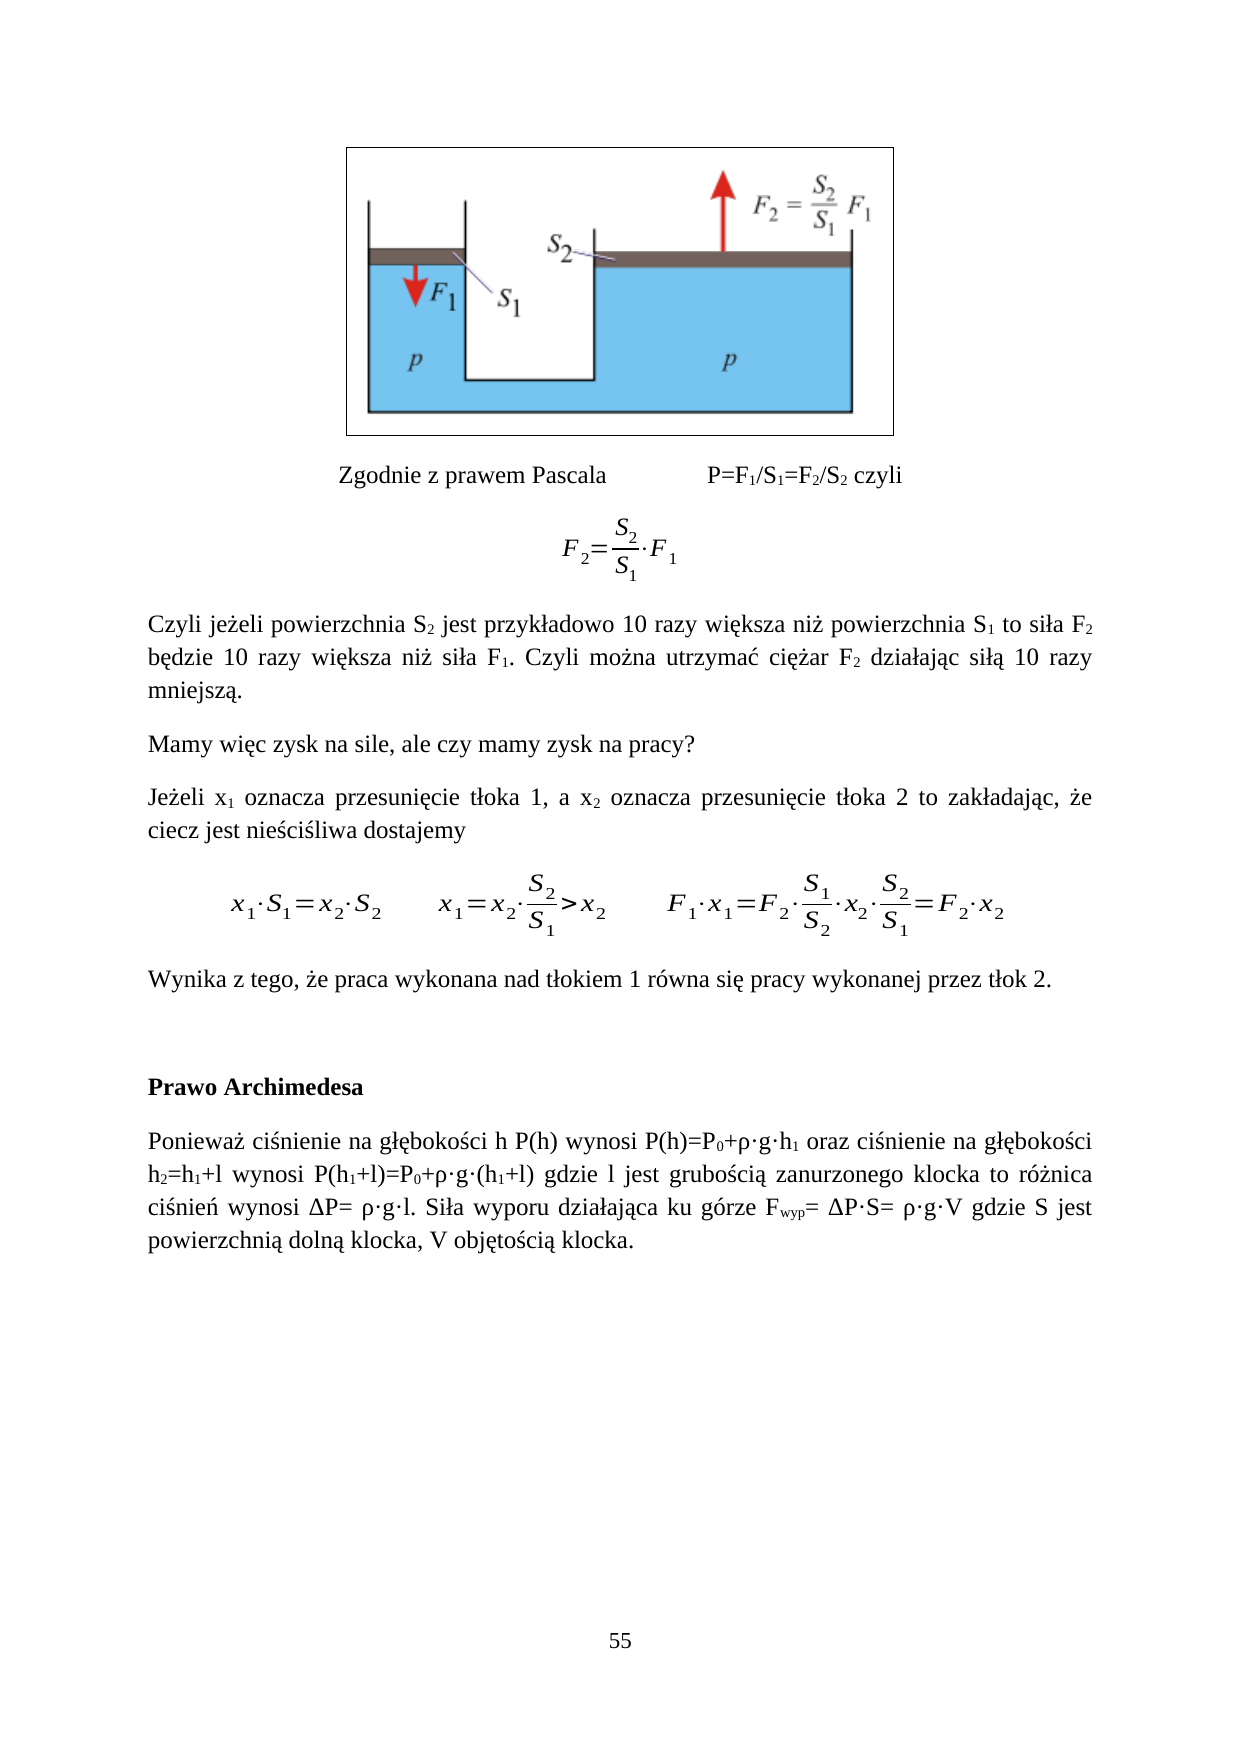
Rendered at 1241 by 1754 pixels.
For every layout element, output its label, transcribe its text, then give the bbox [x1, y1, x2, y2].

text Prawo Archimedesa [148, 1072, 1093, 1101]
text Ponieważ ciśnienie na głębokości h P(h) wynosi P(h)=P0+ρ·g·h1 oraz ciśnienie na głębokości h2=h1+l wynosi P(h1+l)=P0+ρ·g·(h1+l) gdzie l jest grubością zanurzonego klocka to różnica ciśnień wynosi ΔP= ρ·g·l. Siła wyporu działająca ku górze Fwyp= ΔP·S= ρ·g·V gdzie S jest powierzchnią dolną klocka, V objętością klocka. [148, 1126, 1093, 1254]
text Jeżeli x1 oznacza przesunięcie tłoka 1, a x2 oznacza przesunięcie tłoka 2 to zakładając, że ciecz jest nieściśliwa dostajemy [148, 782, 1093, 844]
text Mamy więc zysk na sile, ale czy mamy zysk na pracy? [148, 729, 1093, 757]
text Wynika z tego, że praca wykonana nad tłokiem 1 równa się pracy wykonanej przez tłok 2. [148, 964, 1093, 993]
picture [347, 148, 893, 435]
text Czyli jeżeli powierzchnia S2 jest przykładowo 10 razy większa niż powierzchnia S1 to siła F2 będzie 10 razy większa niż siła F1. Czyli można utrzymać ciężar F2 działając siłą 10 razy mniejszą. [148, 609, 1093, 703]
text Zgodnie z prawem Pascala P=F1/S1=F2/S2 czyli [148, 460, 1093, 489]
